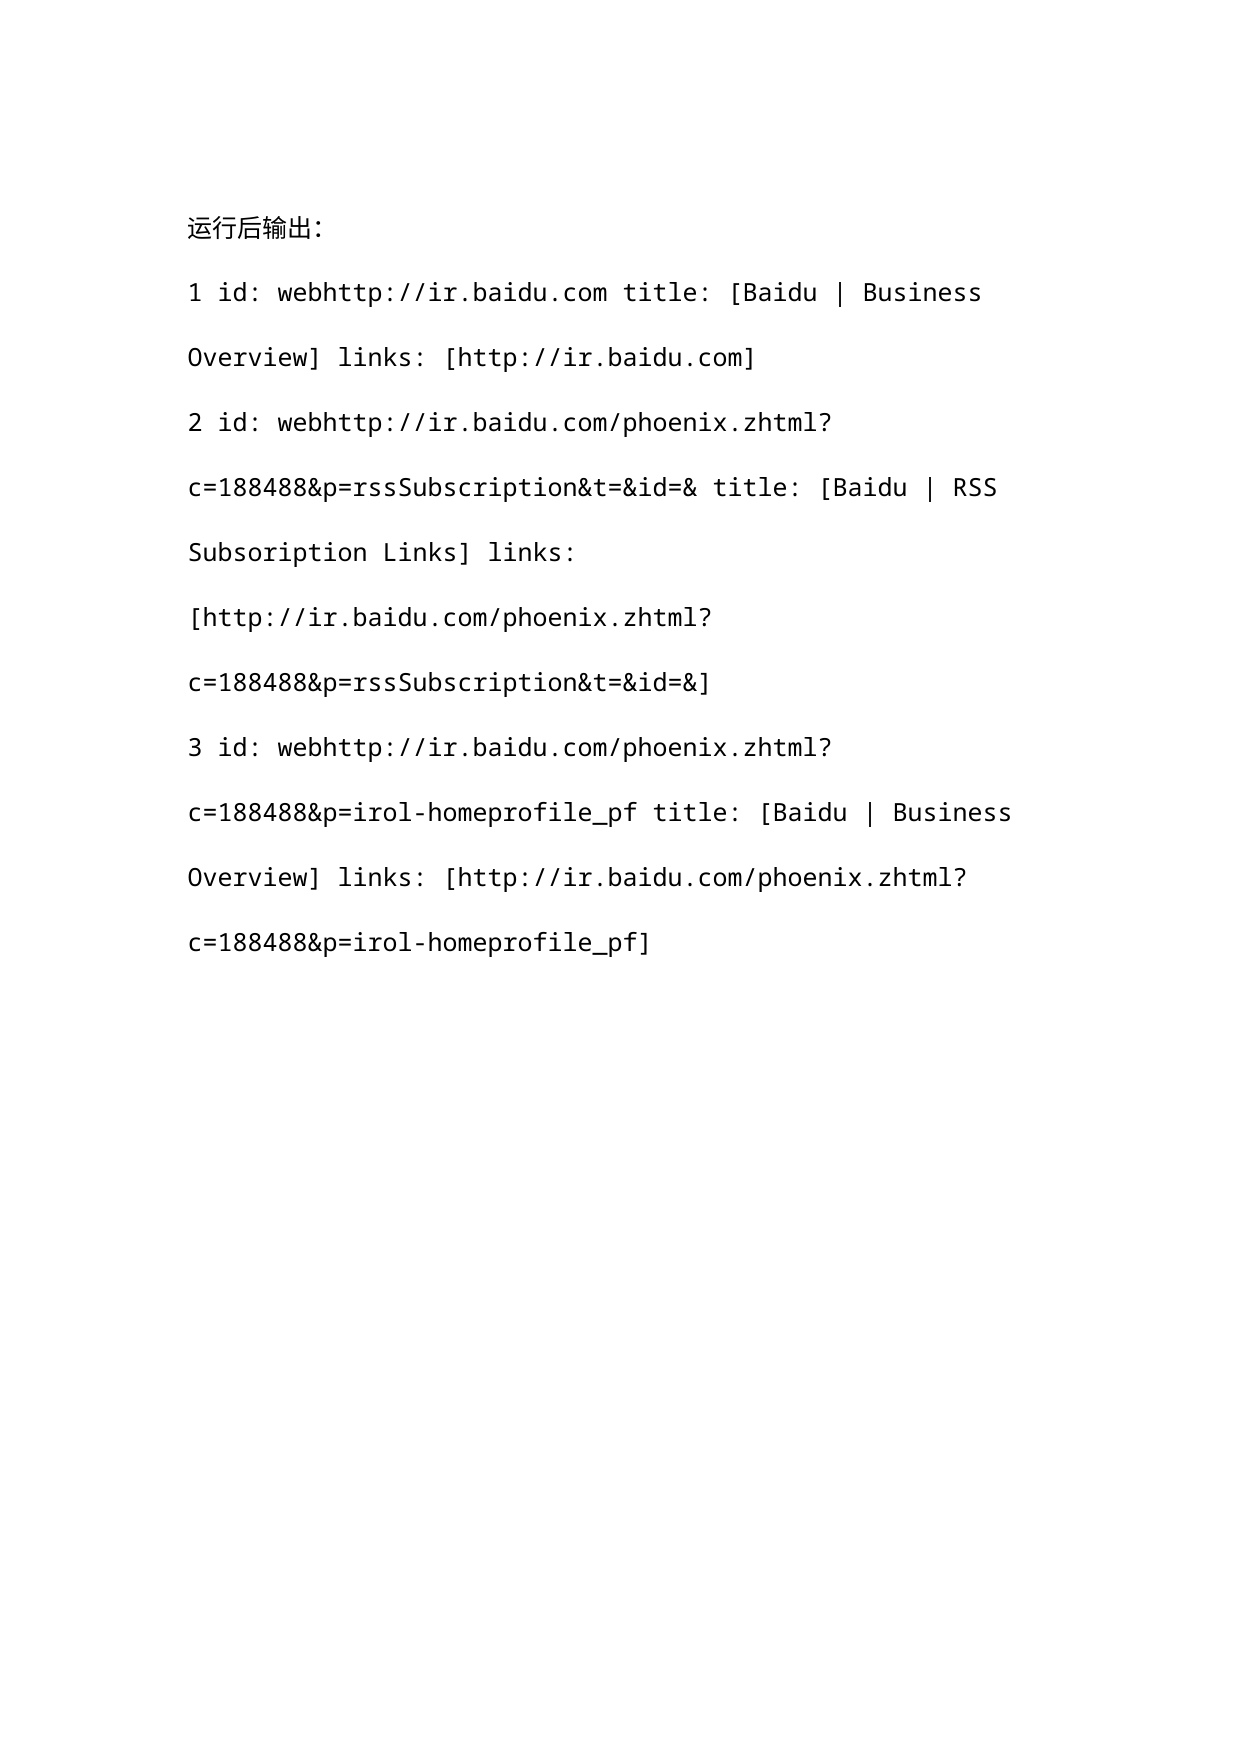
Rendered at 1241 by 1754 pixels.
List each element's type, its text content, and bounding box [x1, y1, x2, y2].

text 3 id: webhttp://ir.baidu.com/phoenix.zhtml?c=188488&p=irol-homeprofile_pf title: [Baidu | Business Overview] links: [http://ir.baidu.com/phoenix.zhtml?c=188488&p=irol-homeprofile_pf] [187, 714, 1053, 974]
text 运行后输出： [187, 194, 1053, 259]
text 1 id: webhttp://ir.baidu.com title: [Baidu | Business Overview] links: [http://ir.baidu.com] [187, 259, 1053, 389]
text 2 id: webhttp://ir.baidu.com/phoenix.zhtml?c=188488&p=rssSubscription&t=&id=& title: [Baidu | RSS Subsoription Links] links: [http://ir.baidu.com/phoenix.zhtml?c=188488&p=rssSubscription&t=&id=&] [187, 389, 1053, 714]
